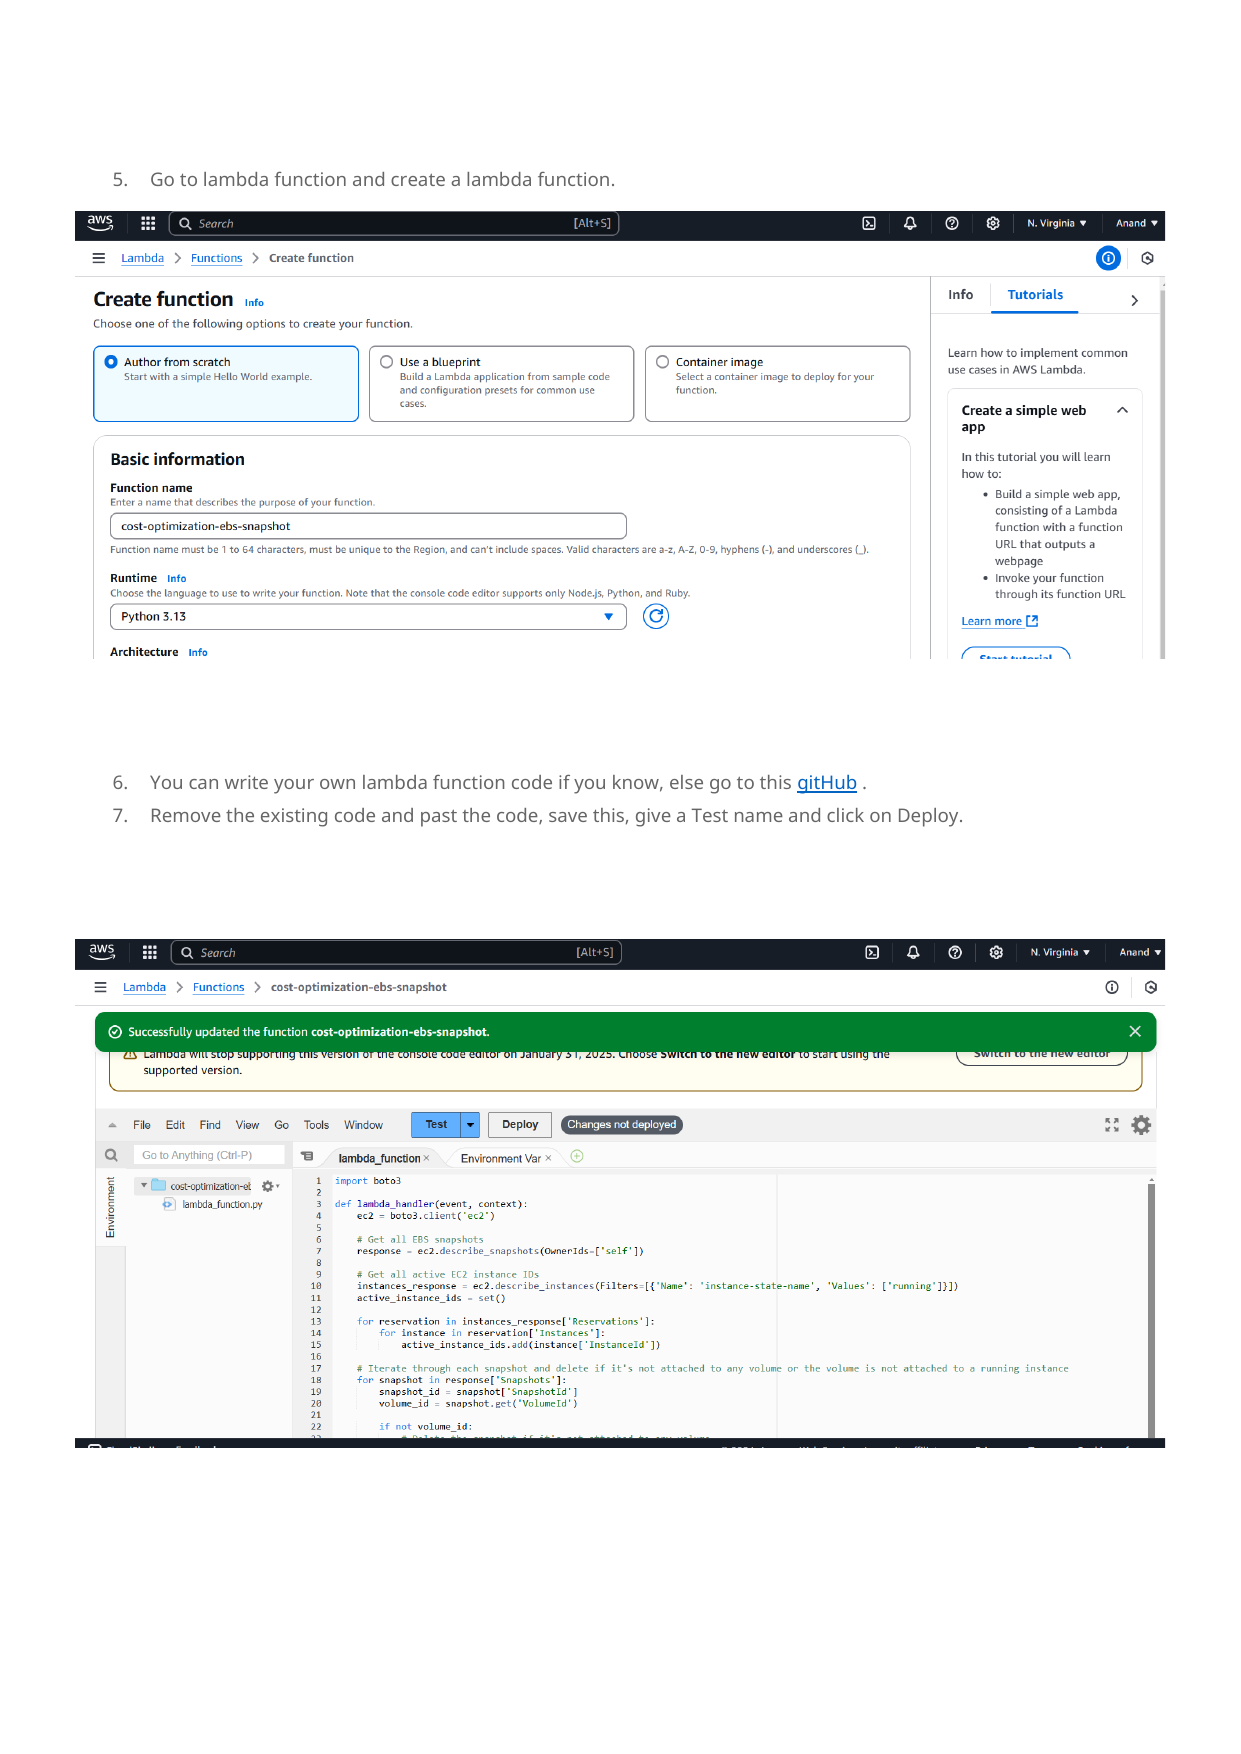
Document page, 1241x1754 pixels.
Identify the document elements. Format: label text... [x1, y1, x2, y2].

list Remove the existing code and past the code, save this, give a Test name and click on Deploy. [112, 803, 1134, 828]
list Go to lambda function and create a lambda function. [112, 166, 1134, 192]
list You can write your own lambda function code if you know, else go to this gitHub . [112, 769, 1134, 795]
picture [75, 939, 1166, 1448]
picture [75, 211, 1166, 659]
